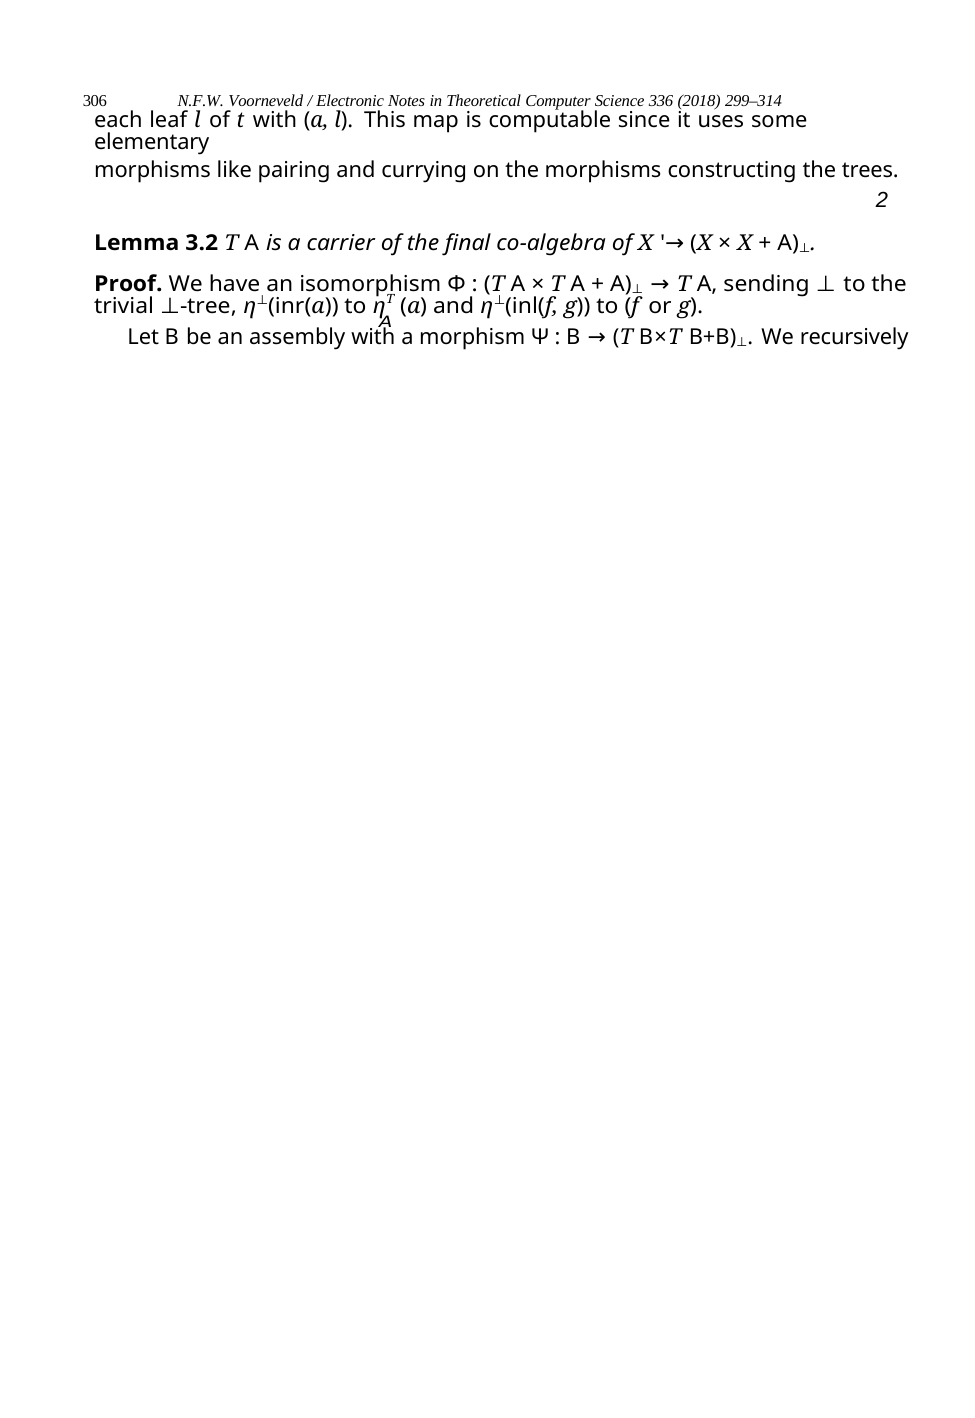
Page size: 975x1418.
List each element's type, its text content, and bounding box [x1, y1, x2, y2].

text each leaf l of t with (a, l). This map is computable since it uses some elementary [94, 110, 914, 154]
text Proof. We have an isomorphism Φ : (T A × T A + A)⊥ → T A, sending ⊥ to the trivial ⊥-tree, η⊥(inr(a)) to ηT (a) and η⊥(inl(f, g)) to (f or g). [94, 273, 914, 319]
text Let B be an assembly with a morphism Ψ : B → (T B×T B+B)⊥. We recursively [127, 319, 914, 351]
text Lemma 3.2 T A is a carrier of the ﬁnal co-algebra of X '→ (X × X + A)⊥. [94, 227, 914, 257]
text morphisms like pairing and currying on the morphisms constructing the trees. 2 [94, 154, 914, 213]
